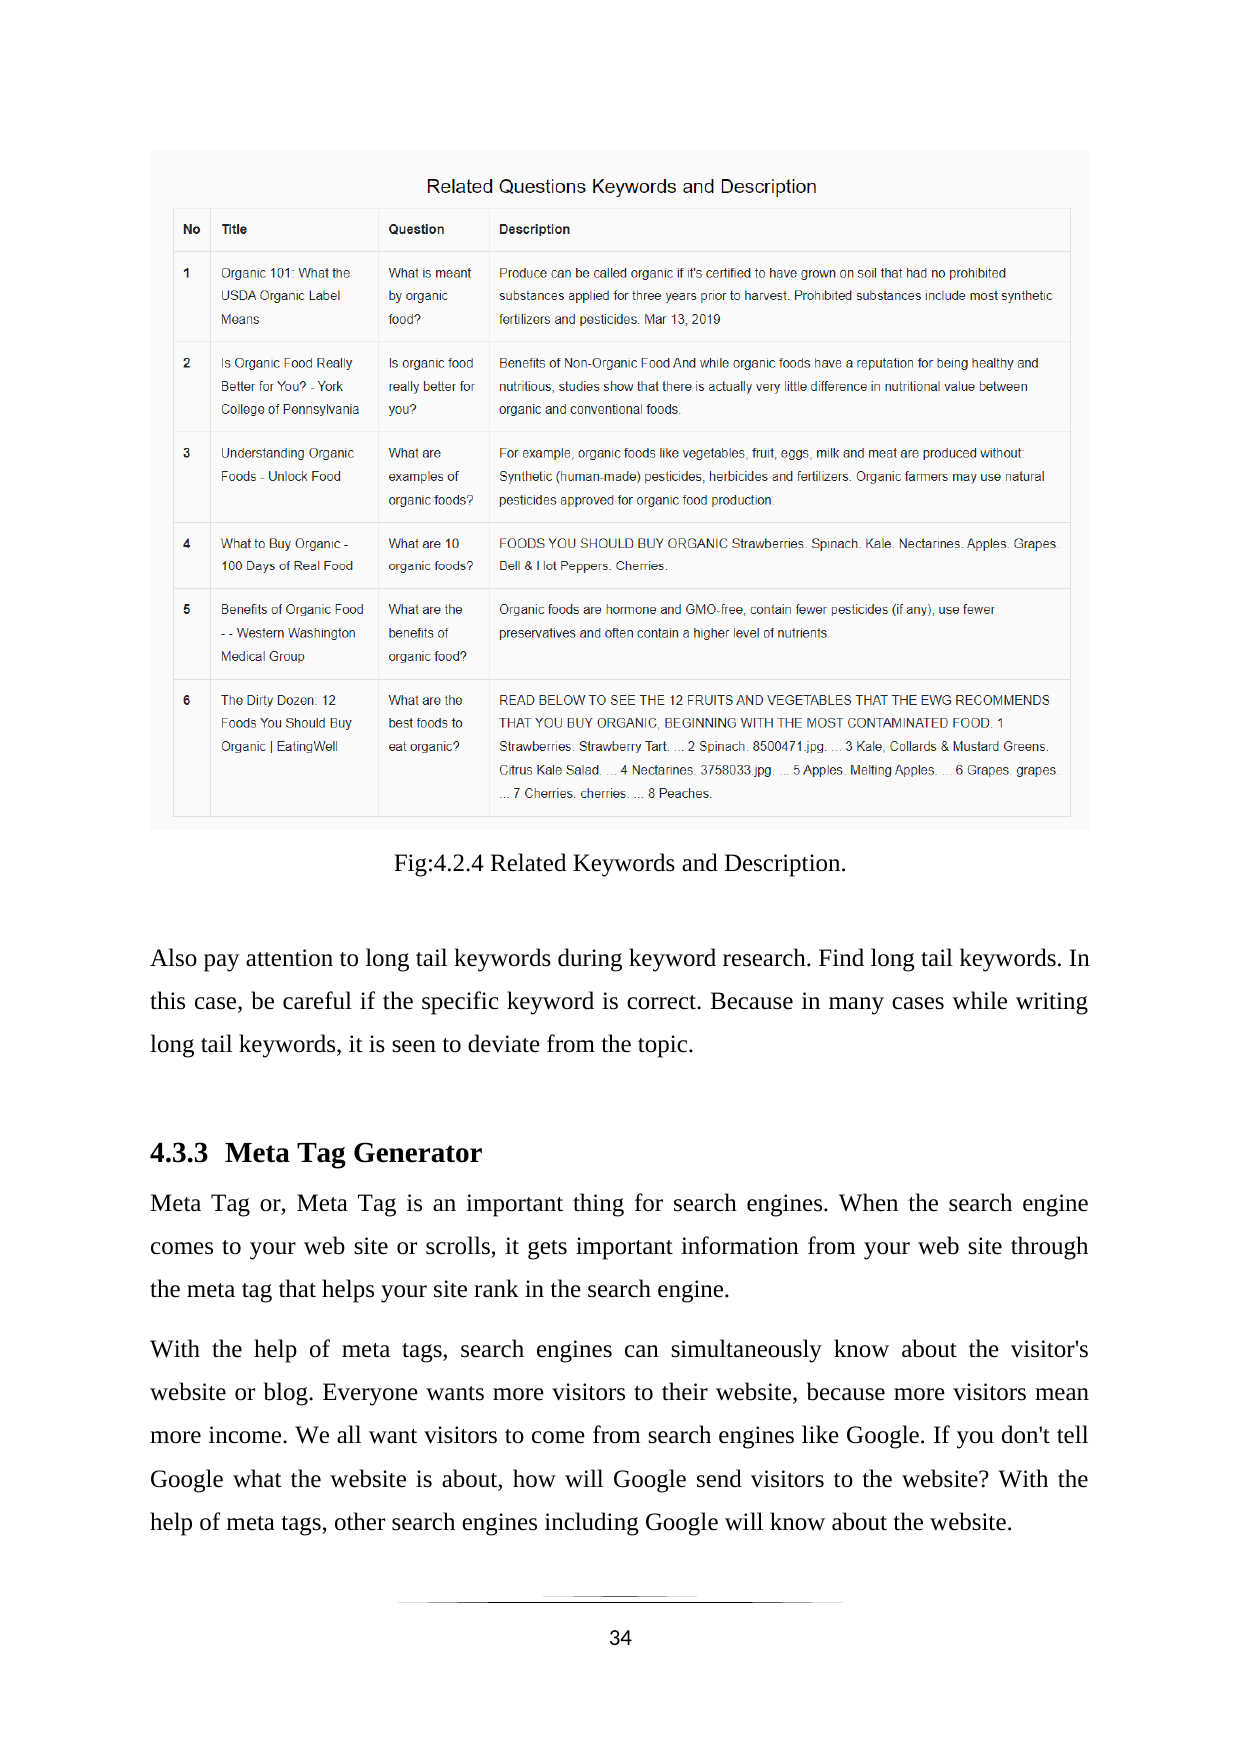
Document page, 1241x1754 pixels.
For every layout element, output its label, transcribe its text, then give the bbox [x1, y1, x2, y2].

text Fig:4.2.4 Related Keywords and Description. [150, 848, 1090, 877]
subtitle 4.3.3 Meta Tag Generator [150, 1136, 1090, 1169]
picture [150, 150, 1091, 830]
text With the help of meta tags, search engines can simultaneously know about the visitor's website or blog. Everyone wants more visitors to their website, because more visitors mean more income. We all want visitors to come from search engines like Google. If you don't tell Google what the website is about, how will Google send visitors to the website? With the help of meta tags, other search engines including Google will know about the website. [150, 1334, 1090, 1536]
text Also pay attention to long tail keywords during keyword research. Find long tail keywords. In this case, be careful if the specific keyword is correct. Because in many cases while writing long tail keywords, it is seen to deviate from the topic. [150, 943, 1090, 1058]
text Meta Tag or, Meta Tag is an important thing for search engines. When the search engine comes to your web site or scrolls, it gets important information from your web site through the meta tag that helps your site rank in the search engine. [150, 1188, 1090, 1303]
